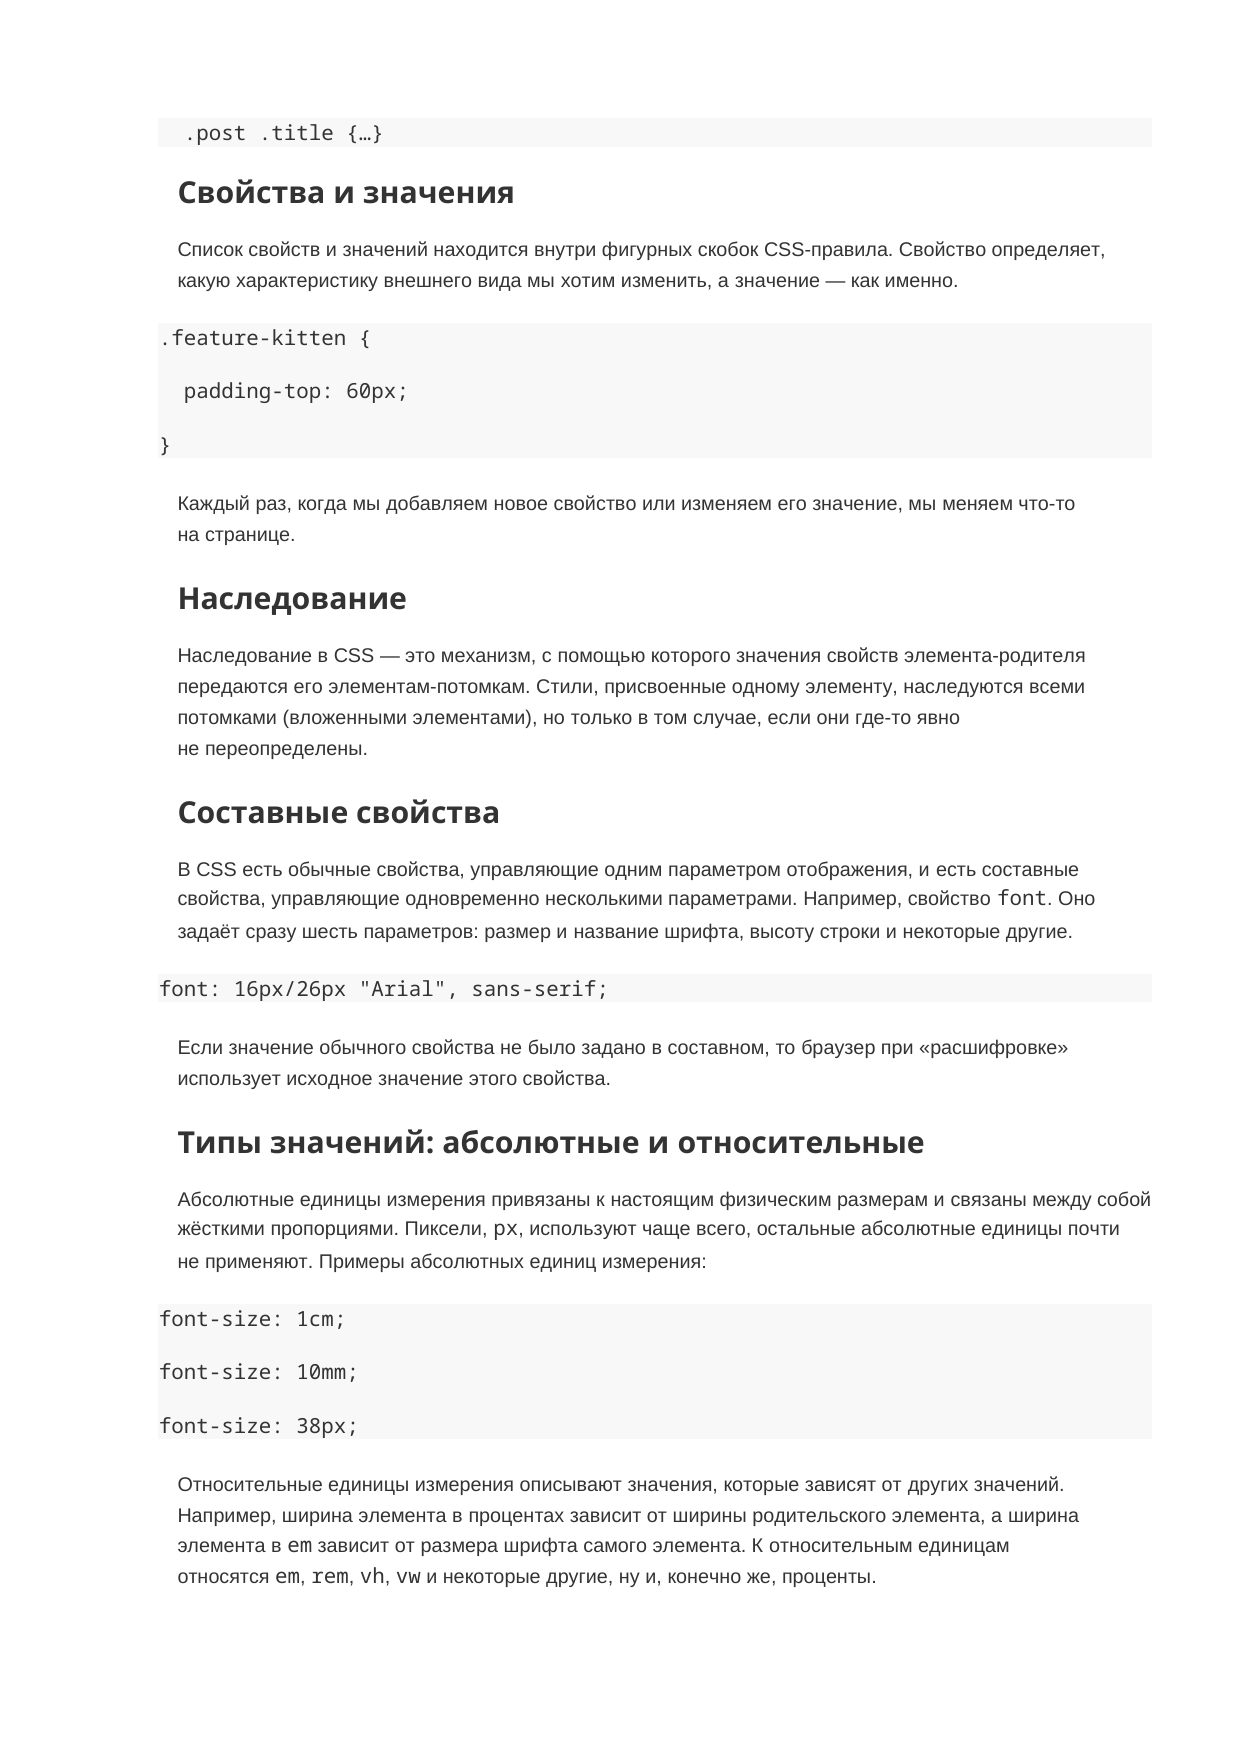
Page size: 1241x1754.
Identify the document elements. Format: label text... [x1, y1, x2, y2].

text Наследование [177, 577, 1152, 618]
text .post .title {…} [158, 118, 1152, 147]
text Если значение обычного свойства не было задано в составном, то браузер при «расшифровке» использует исходное значение этого свойства. [177, 1027, 1152, 1090]
text font-size: 10mm; [158, 1357, 1152, 1386]
text Список свойств и значений находится внутри фигурных скобок CSS-правила. Свойство определяет, какую характеристику внешнего вида мы хотим изменить, а значение — как именно. [177, 229, 1152, 292]
text В CSS есть обычные свойства, управляющие одним параметром отображения, и есть составные свойства, управляющие одновременно несколькими параметрами. Например, свойство font. Оно задаёт сразу шесть параметров: размер и название шрифта, высоту строки и некоторые другие. [177, 849, 1152, 943]
text font-size: 1cm; [158, 1304, 1152, 1332]
text font: 16px/26px "Arial", sans-serif; [158, 974, 1152, 1002]
text Каждый раз, когда мы добавляем новое свойство или изменяем его значение, мы меняем что-то на странице. [177, 483, 1152, 546]
text } [158, 430, 1152, 458]
text padding-top: 60px; [158, 377, 1152, 405]
text Наследование в CSS — это механизм, с помощью которого значения свойств элемента-родителя передаются его элементам-потомкам. Стили, присвоенные одному элементу, наследуются всеми потомками (вложенными элементами), но только в том случае, если они где-то явно не переопределены. [177, 635, 1152, 760]
text font-size: 38px; [158, 1411, 1152, 1439]
text Относительные единицы измерения описывают значения, которые зависят от других значений. Например, ширина элемента в процентах зависит от ширины родительского элемента, а ширина элемента в em зависит от размера шрифта самого элемента. К относительным единицам относятся em, rem, vh, vw и некоторые другие, ну и, конечно же, проценты. [177, 1464, 1152, 1589]
text Свойства и значения [177, 172, 1152, 213]
text Типы значений: абсолютные и относительные [177, 1121, 1152, 1162]
text Составные свойства [177, 791, 1152, 832]
text .feature-kitten { [158, 323, 1152, 352]
text Абсолютные единицы измерения привязаны к настоящим физическим размерам и связаны между собой жёсткими пропорциями. Пиксели, px, используют чаще всего, остальные абсолютные единицы почти не применяют. Примеры абсолютных единиц измерения: [177, 1179, 1152, 1273]
